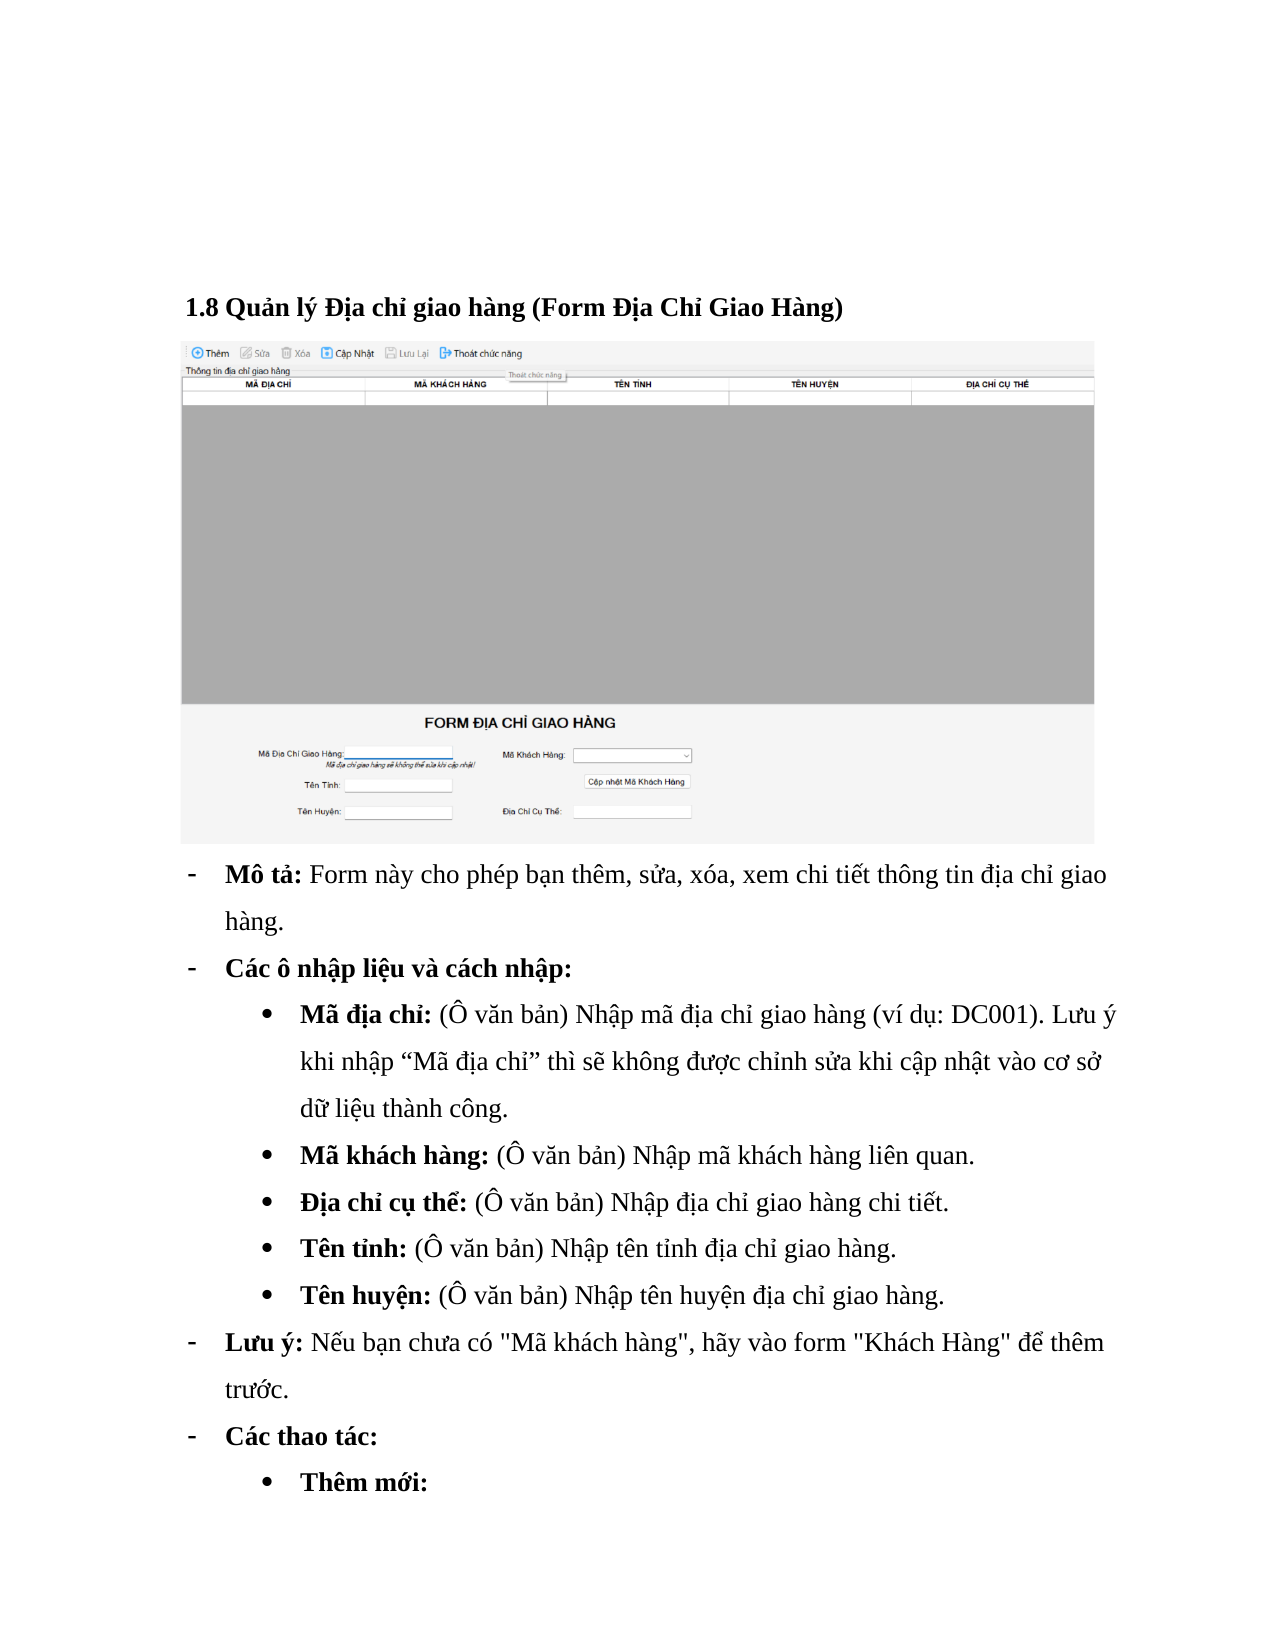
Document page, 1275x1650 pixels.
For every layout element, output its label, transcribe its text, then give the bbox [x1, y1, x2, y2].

list Mô tả: Form này cho phép bạn thêm, sửa, xóa, xem chi tiết thông tin địa chỉ giao hàng. [187, 858, 1125, 936]
list Tên huyện: (Ô văn bản) Nhập tên huyện địa chỉ giao hàng. [262, 1279, 1125, 1311]
subtitle Quản lý Địa chỉ giao hàng (Form Địa Chỉ Giao Hàng) [185, 291, 1125, 322]
list Các thao tác: [187, 1420, 1125, 1451]
list Tên tỉnh: (Ô văn bản) Nhập tên tỉnh địa chỉ giao hàng. [262, 1232, 1125, 1264]
list Địa chỉ cụ thể: (Ô văn bản) Nhập địa chỉ giao hàng chi tiết. [262, 1186, 1125, 1217]
list Lưu ý: Nếu bạn chưa có "Mã khách hàng", hãy vào form "Khách Hàng" để thêm trước. [187, 1326, 1125, 1404]
list Mã địa chỉ: (Ô văn bản) Nhập mã địa chỉ giao hàng (ví dụ: DC001). Lưu ý khi nhập “Mã địa chỉ” thì sẽ không được chỉnh sửa khi cập nhật vào cơ sở dữ liệu thành công. [262, 999, 1125, 1123]
list Mã khách hàng: (Ô văn bản) Nhập mã khách hàng liên quan. [262, 1139, 1125, 1170]
list Thêm mới: [262, 1467, 1125, 1498]
picture [180, 341, 1095, 844]
list Các ô nhập liệu và cách nhập: [187, 952, 1125, 983]
